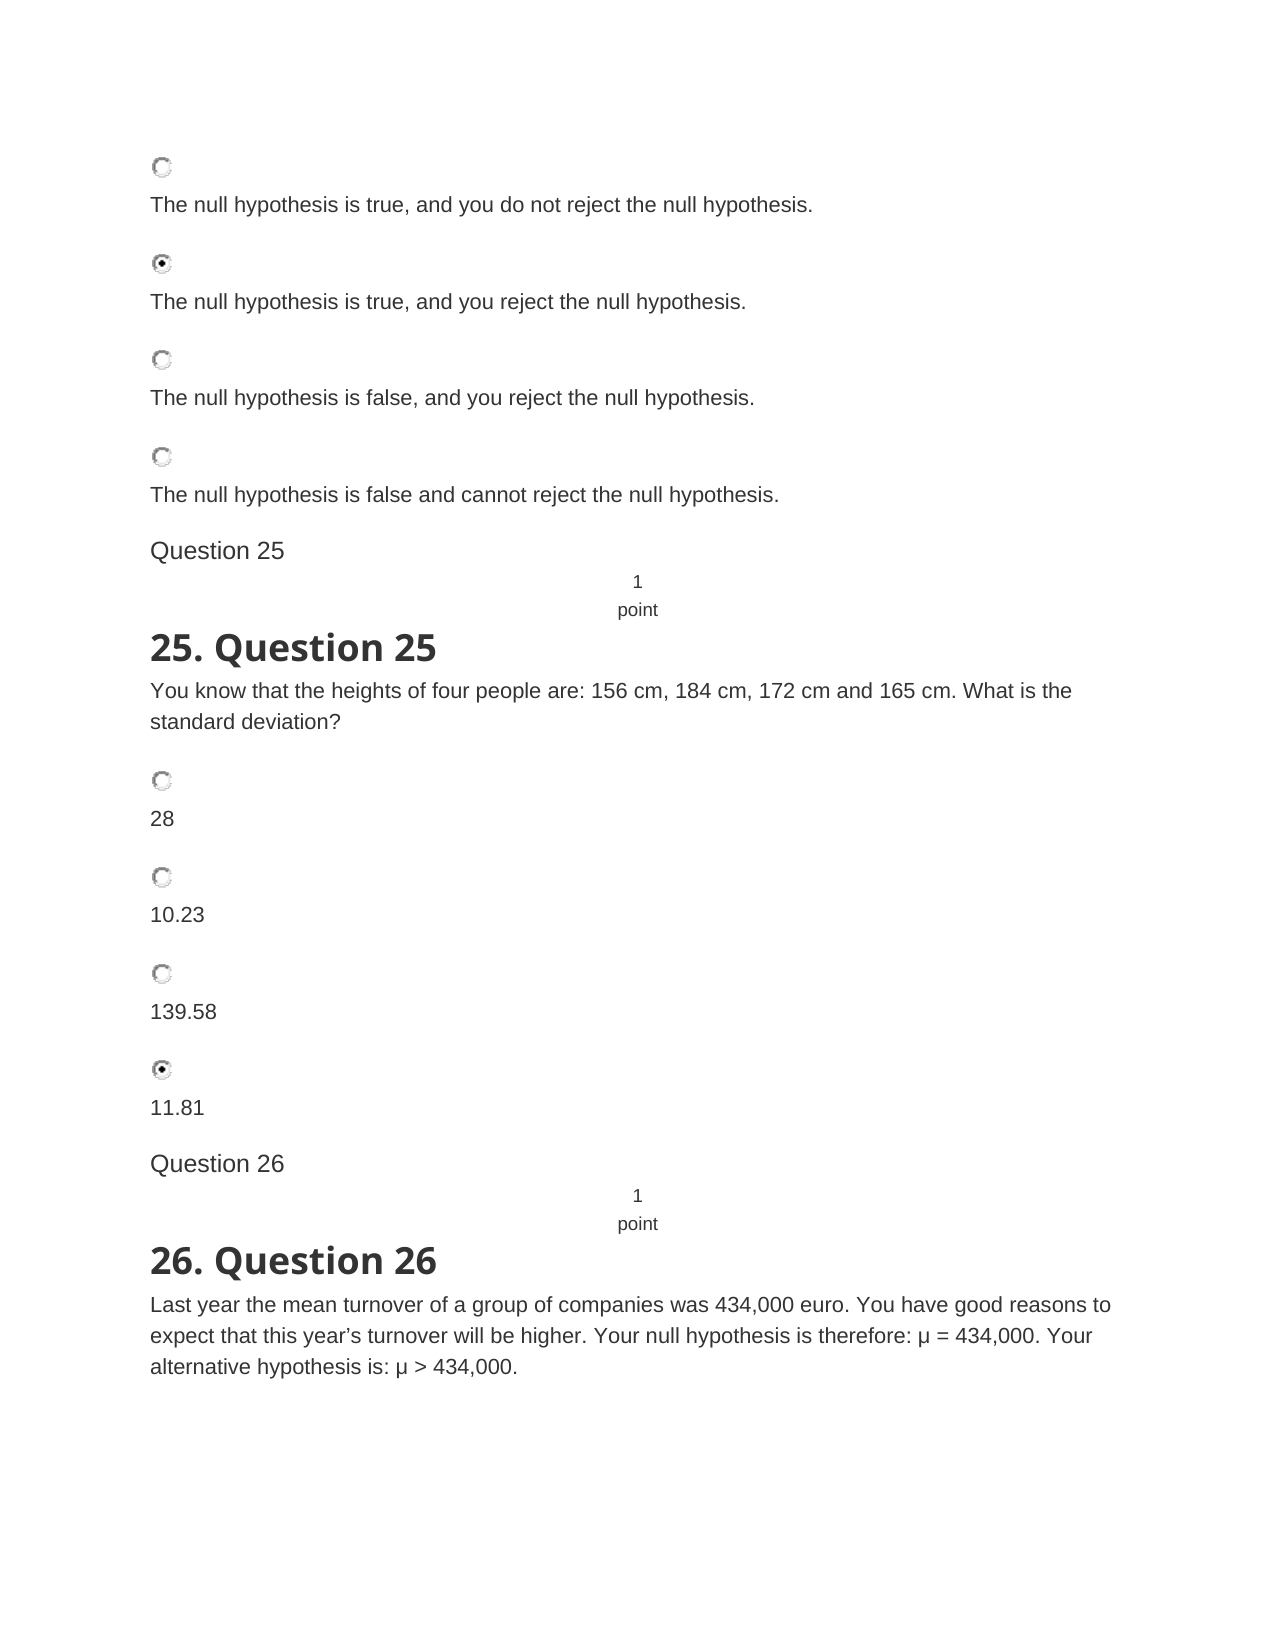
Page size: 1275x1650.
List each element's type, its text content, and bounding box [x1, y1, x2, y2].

text Question 26 [150, 1149, 1125, 1178]
text 26. Question 26 [150, 1234, 1125, 1285]
text 28 [150, 799, 1125, 831]
text The null hypothesis is false, and you reject the null hypothesis. [150, 379, 1125, 410]
text The null hypothesis is true, and you do not reject the null hypothesis. [150, 186, 1125, 217]
text 1 point [150, 1178, 1125, 1234]
text 139.58 [150, 992, 1125, 1024]
text 11.81 [150, 1089, 1125, 1120]
text The null hypothesis is true, and you reject the null hypothesis. [150, 282, 1125, 314]
text 25. Question 25 [150, 621, 1125, 672]
text Question 25 [150, 536, 1125, 564]
text The null hypothesis is false and cannot reject the null hypothesis. [150, 475, 1125, 507]
text Last year the mean turnover of a group of companies was 434,000 euro. You have good reasons to expect that this year’s turnover will be higher. Your null hypothesis is therefore: μ = 434,000. Your alternative hypothesis is: μ > 434,000. [150, 1285, 1125, 1379]
text 1 point [150, 564, 1125, 621]
text 10.23 [150, 896, 1125, 927]
text You know that the heights of four people are: 156 cm, 184 cm, 172 cm and 165 cm. What is the standard deviation? [150, 672, 1125, 734]
